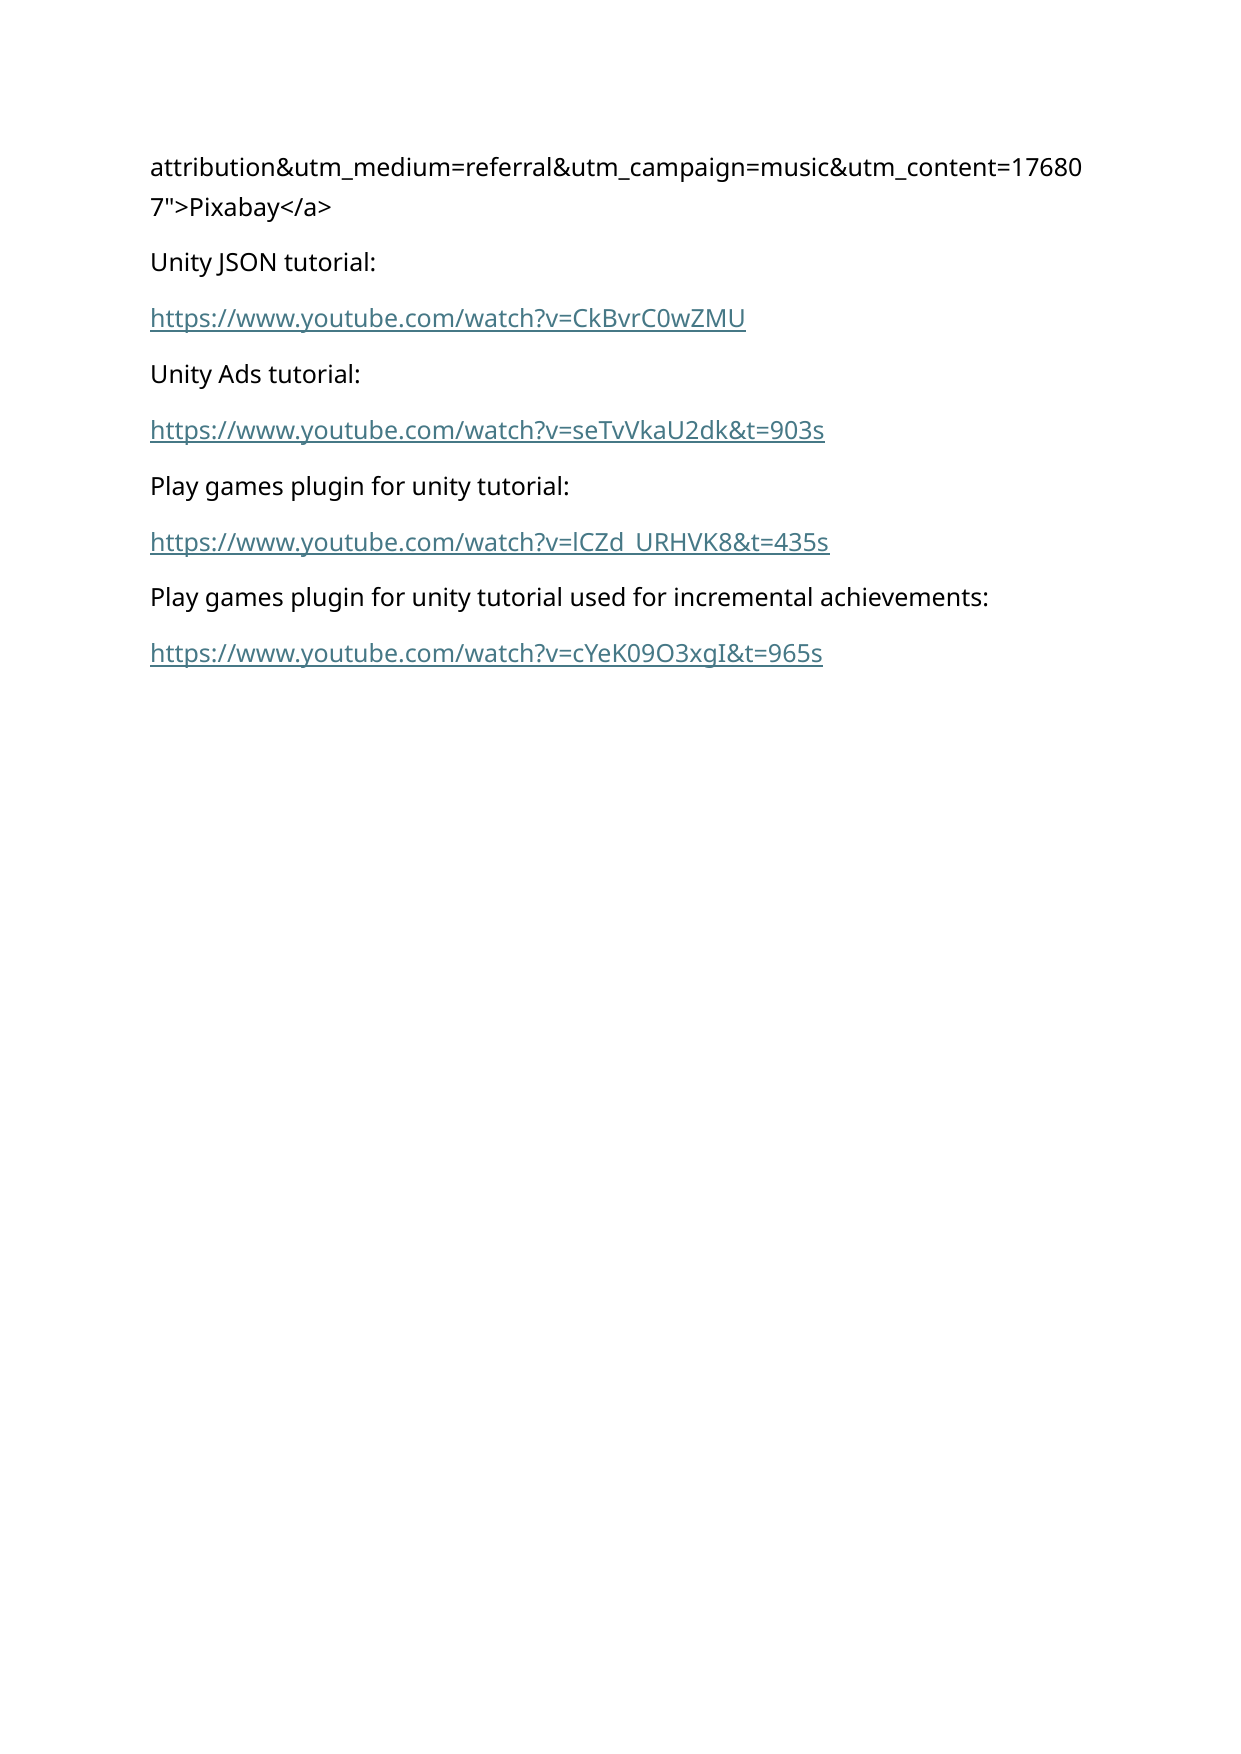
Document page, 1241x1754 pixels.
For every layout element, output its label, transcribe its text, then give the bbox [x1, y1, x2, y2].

text Play games plugin for unity tutorial: [150, 468, 1090, 502]
text Unity Ads tutorial: [150, 357, 1090, 391]
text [150, 150, 1090, 223]
text https://www.youtube.com/watch?v=CkBvrC0wZMU [150, 301, 1090, 335]
text https://www.youtube.com/watch?v=seTvVkaU2dk&t=903s [150, 412, 1090, 447]
text Play games plugin for unity tutorial used for incremental achievements: [150, 580, 1090, 614]
text https://www.youtube.com/watch?v=lCZd_URHVK8&t=435s [150, 524, 1090, 558]
text https://www.youtube.com/watch?v=cYeK09O3xgI&t=965s [150, 636, 1090, 670]
text Unity JSON tutorial: [150, 245, 1090, 279]
